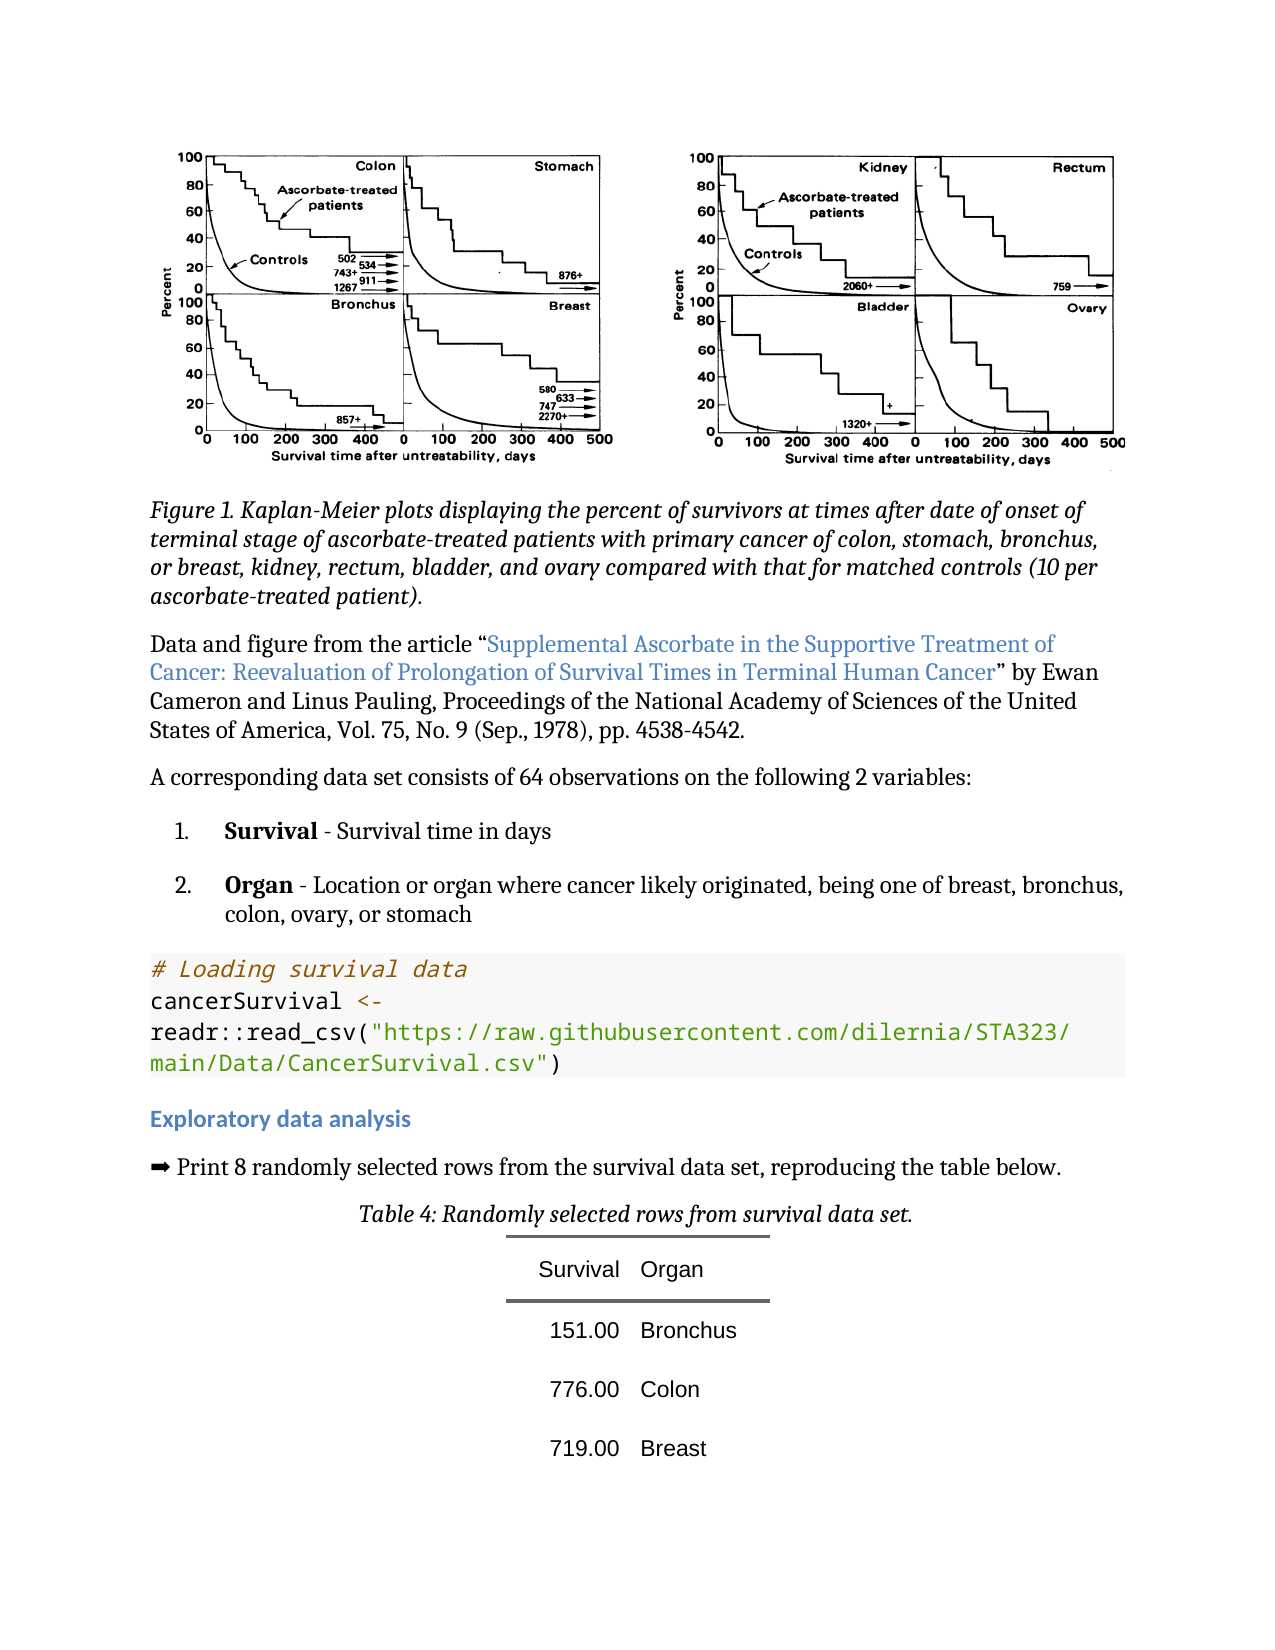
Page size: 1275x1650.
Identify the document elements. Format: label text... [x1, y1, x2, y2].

text Data and figure from the article “Supplemental Ascorbate in the Supportive Treatment of Cancer: Reevaluation of Prolongation of Survival Times in Terminal Human Cancer” by Ewan Cameron and Linus Pauling, Proceedings of the National Academy of Sciences of the United States of America, Vol. 75, No. 9 (Sep., 1978), pp. 4538-4542. [150, 629, 1125, 744]
table_cell 776.00 [506, 1359, 630, 1419]
table_cell Bronchus [630, 1303, 769, 1359]
list Survival - Survival time in days [175, 817, 1125, 846]
list Organ - Location or organ where cancer likely originated, being one of breast, bronchus, colon, ovary, or stomach [175, 871, 1125, 928]
table_cell 719.00 [506, 1419, 630, 1478]
text # Loading survival data cancerSurvival <- readr::read_csv("https://raw.githubusercontent.com/dilernia/STA323/main/Data/CancerSurvival.csv") [150, 953, 1125, 1078]
text Table 4: Randomly selected rows from survival data set. [156, 1200, 1119, 1229]
text Figure 1. Kaplan-Meier plots displaying the percent of survivors at times after date of onset of terminal stage of ascorbate-treated patients with primary cancer of colon, stomach, bronchus, or breast, kidney, rectum, bladder, and ovary compared with that for matched controls (10 per ascorbate-treated patient). [150, 496, 1125, 611]
table_cell Breast [630, 1419, 769, 1478]
text A corresponding data set consists of 64 observations on the following 2 variables: [150, 763, 1125, 792]
picture [150, 150, 1125, 471]
text ➡️ Print 8 randomly selected rows from the survival data set, reproducing the table below. [150, 1153, 1125, 1181]
subtitle Exploratory data analysis [150, 1103, 1125, 1134]
table_header Organ [630, 1238, 769, 1299]
table_header Survival [506, 1238, 630, 1299]
table_cell 151.00 [506, 1303, 630, 1359]
table_cell Colon [630, 1359, 769, 1419]
